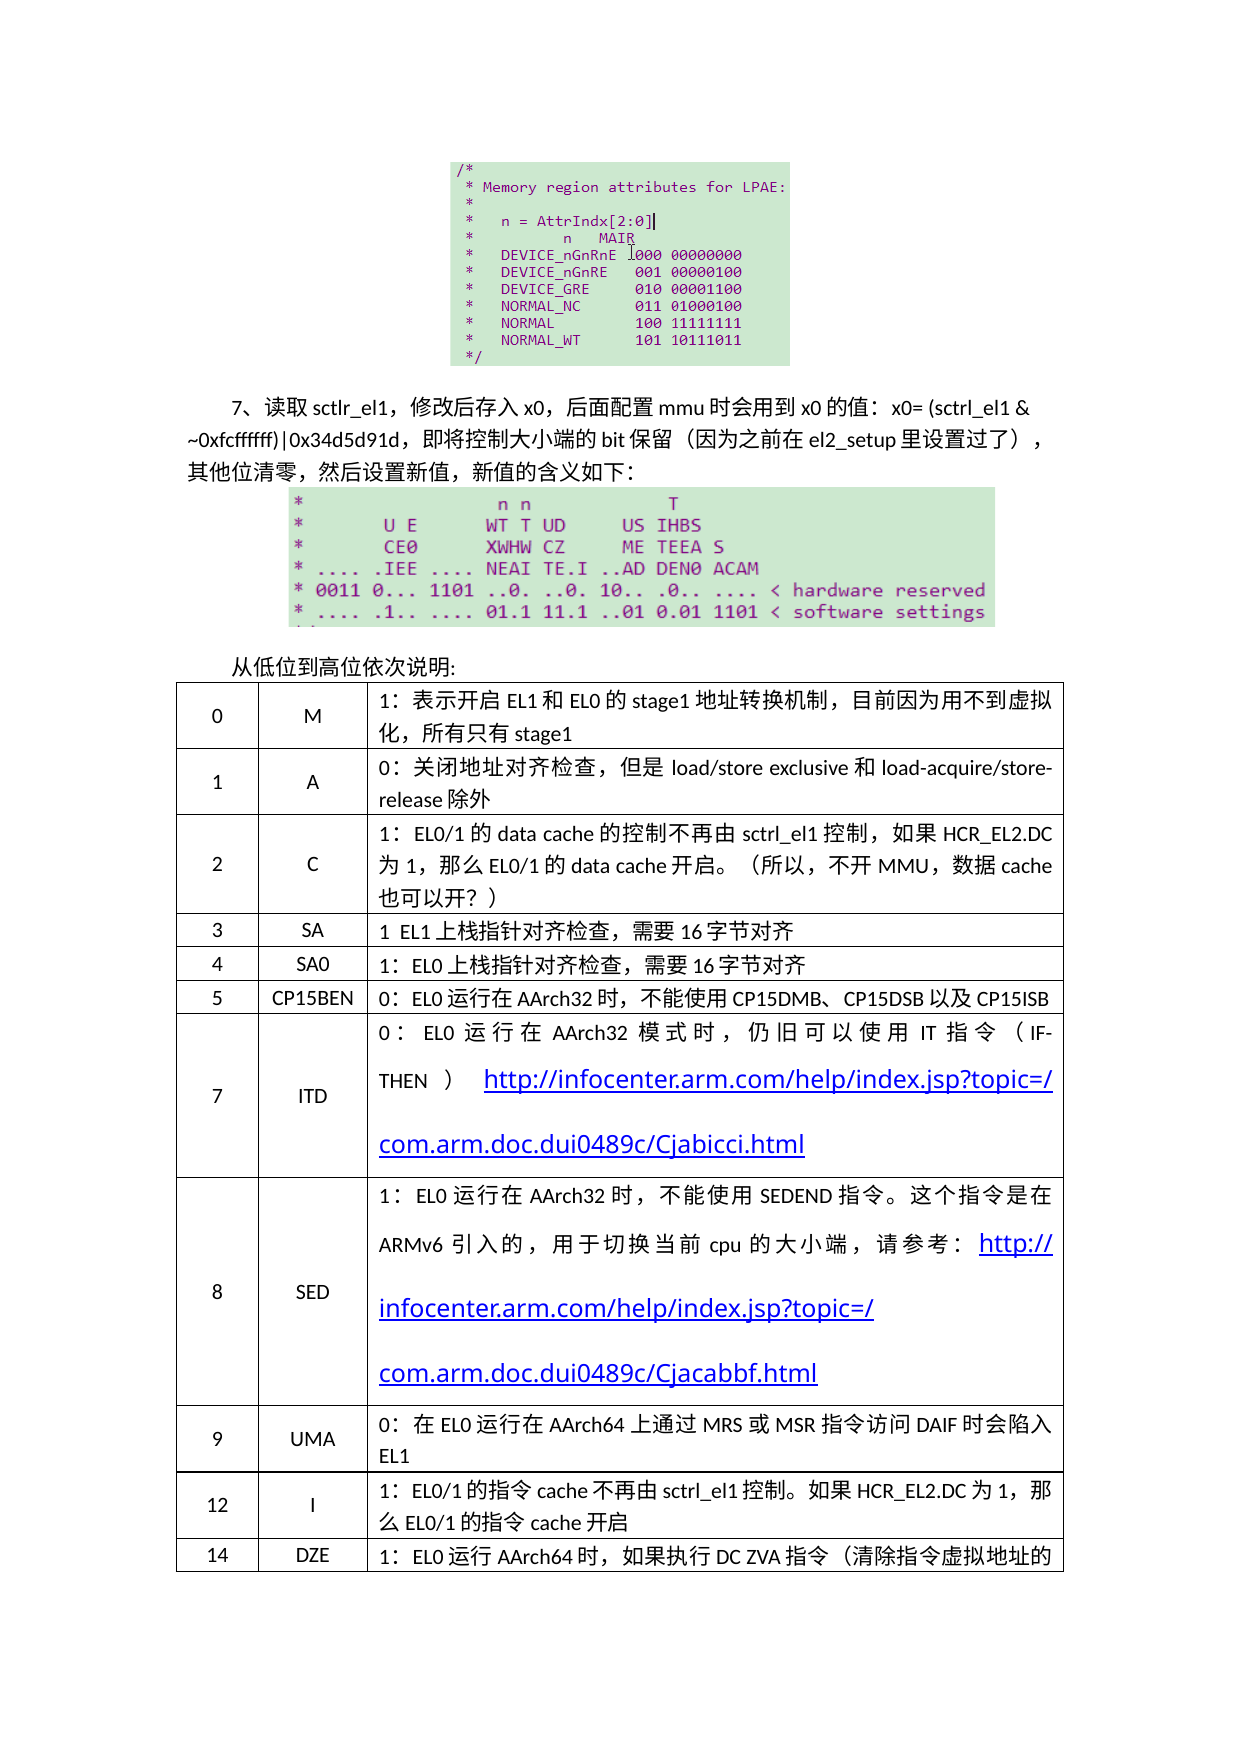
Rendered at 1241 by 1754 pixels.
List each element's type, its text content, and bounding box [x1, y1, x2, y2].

table_cell 1 [177, 749, 258, 814]
table_cell 1：EL0/1的指令cache不再由sctrl_el1控制。如果HCR_EL2.DC为1，那么EL0/1的指令 cache开启 [368, 1473, 1063, 1537]
table_cell I [259, 1473, 367, 1537]
table_cell 14 [177, 1539, 258, 1571]
table_cell 4 [177, 947, 258, 980]
picture [288, 487, 996, 627]
picture [450, 162, 790, 366]
table_cell A [259, 749, 367, 814]
table_header M [259, 683, 367, 748]
table_cell 0：关闭地址对齐检查，但是load/store exclusive和load-acquire/store-release除外 [368, 749, 1063, 814]
table_cell SA0 [259, 947, 367, 980]
table_cell 9 [177, 1406, 258, 1471]
table_cell 1 EL1上栈指针对齐检查，需要16字节对齐 [368, 914, 1063, 946]
table_cell DZE [259, 1539, 367, 1571]
table_header 0 [177, 683, 258, 748]
table_cell 3 [177, 914, 258, 946]
table_cell 7 [177, 1014, 258, 1177]
table_header 1：表示开启EL1和EL0的stage1地址转换机制，目前因为用不到虚拟化，所有只有stage1 [368, 683, 1063, 748]
table_cell 1：EL0上栈指针对齐检查，需要16字节对齐 [368, 947, 1063, 980]
table_cell SED [259, 1178, 367, 1405]
table_cell 0：EL0运行在AArch32时，不能使用CP15DMB、CP15DSB以及CP15ISB [368, 981, 1063, 1013]
table_cell UMA [259, 1406, 367, 1471]
table_cell 5 [177, 981, 258, 1013]
table_cell ITD [259, 1014, 367, 1177]
table_cell 12 [177, 1473, 258, 1537]
list 从低位到高位依次说明: [231, 649, 1053, 682]
table_cell SA [259, 914, 367, 946]
table_cell 2 [177, 815, 258, 913]
table_cell CP15BEN [259, 981, 367, 1013]
table_cell 1：EL0运行在AArch32时，不能使用SEDEND指令。这个指令是在ARMv6引入的，用于切换当前cpu的大小端，请参考：http://infocenter.arm.com/help/index.jsp?topic=/com.arm.doc.dui0489c/Cjacabbf.html [368, 1178, 1063, 1405]
table_cell 0：在EL0运行在AArch64上通过MRS或MSR指令访问DAIF时会陷入EL1 [368, 1406, 1063, 1471]
table_cell 1：EL0/1的data cache的控制不再由sctrl_el1控制，如果HCR_EL2.DC为1，那么EL0/1的data cache开启。（所以，不开MMU，数据cache也可以开？） [368, 815, 1063, 913]
table_cell C [259, 815, 367, 913]
table_cell 0：EL0运行在AArch32模式时，仍旧可以使用IT指令（IF-THEN）http://infocenter.arm.com/help/index.jsp?topic=/com.arm.doc.dui0489c/Cjabicci.html [368, 1014, 1063, 1177]
table_cell 8 [177, 1178, 258, 1405]
list 读取sctlr_el1，修改后存入x0，后面配置mmu时会用到x0的值：x0= (sctrl_el1 & ~0xfcffffff)|0x34d5d91d，即将控制大小端的bit保留（因为之前在el2_setup里设置过了），其他位清零，然后设置新值，新值的含义如下： [187, 389, 1053, 487]
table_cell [368, 1539, 1063, 1571]
